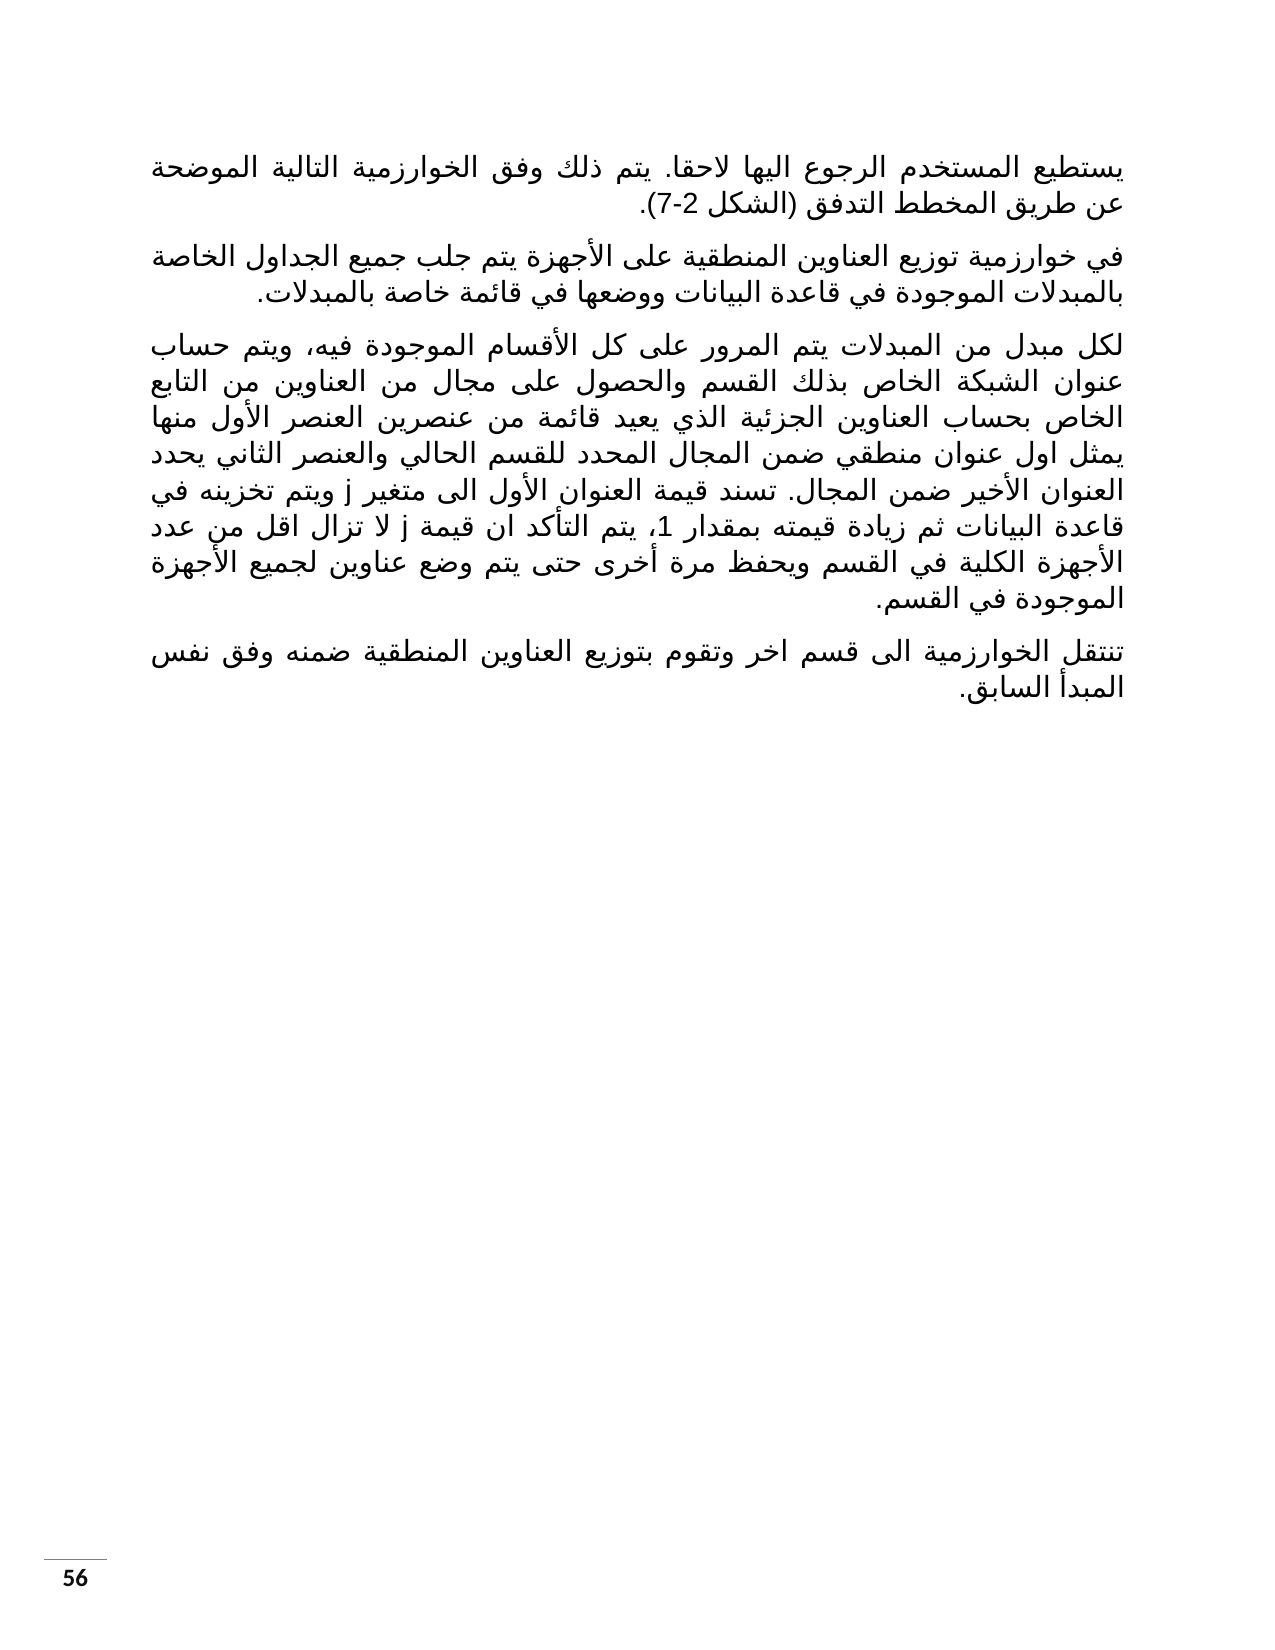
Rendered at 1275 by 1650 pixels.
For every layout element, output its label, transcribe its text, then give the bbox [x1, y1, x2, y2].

text لكل مبدل من المبدلات يتم المرور على كل الأقسام الموجودة فيه، ويتم حساب عنوان الشبكة الخاص بذلك القسم والحصول على مجال من العناوين من التابع الخاص بحساب العناوين الجزئية الذي يعيد قائمة من عنصرين العنصر الأول منها يمثل اول عنوان منطقي ضمن المجال المحدد للقسم الحالي والعنصر الثاني يحدد العنوان الأخير ضمن المجال. تسند قيمة العنوان الأول الى متغير j ويتم تخزينه في قاعدة البيانات ثم زيادة قيمته بمقدار 1، يتم التأكد ان قيمة j لا تزال اقل من عدد الأجهزة الكلية في القسم ويحفظ مرة أخرى حتى يتم وضع عناوين لجميع الأجهزة الموجودة في القسم. [150, 328, 1125, 614]
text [150, 150, 1125, 220]
text في خوارزمية توزيع العناوين المنطقية على الأجهزة يتم جلب جميع الجداول الخاصة بالمبدلات الموجودة في قاعدة البيانات ووضعها في قائمة خاصة بالمبدلات. [150, 239, 1125, 309]
text تنتقل الخوارزمية الى قسم اخر وتقوم بتوزيع العناوين المنطقية ضمنه وفق نفس المبدأ السابق. [150, 634, 1125, 703]
